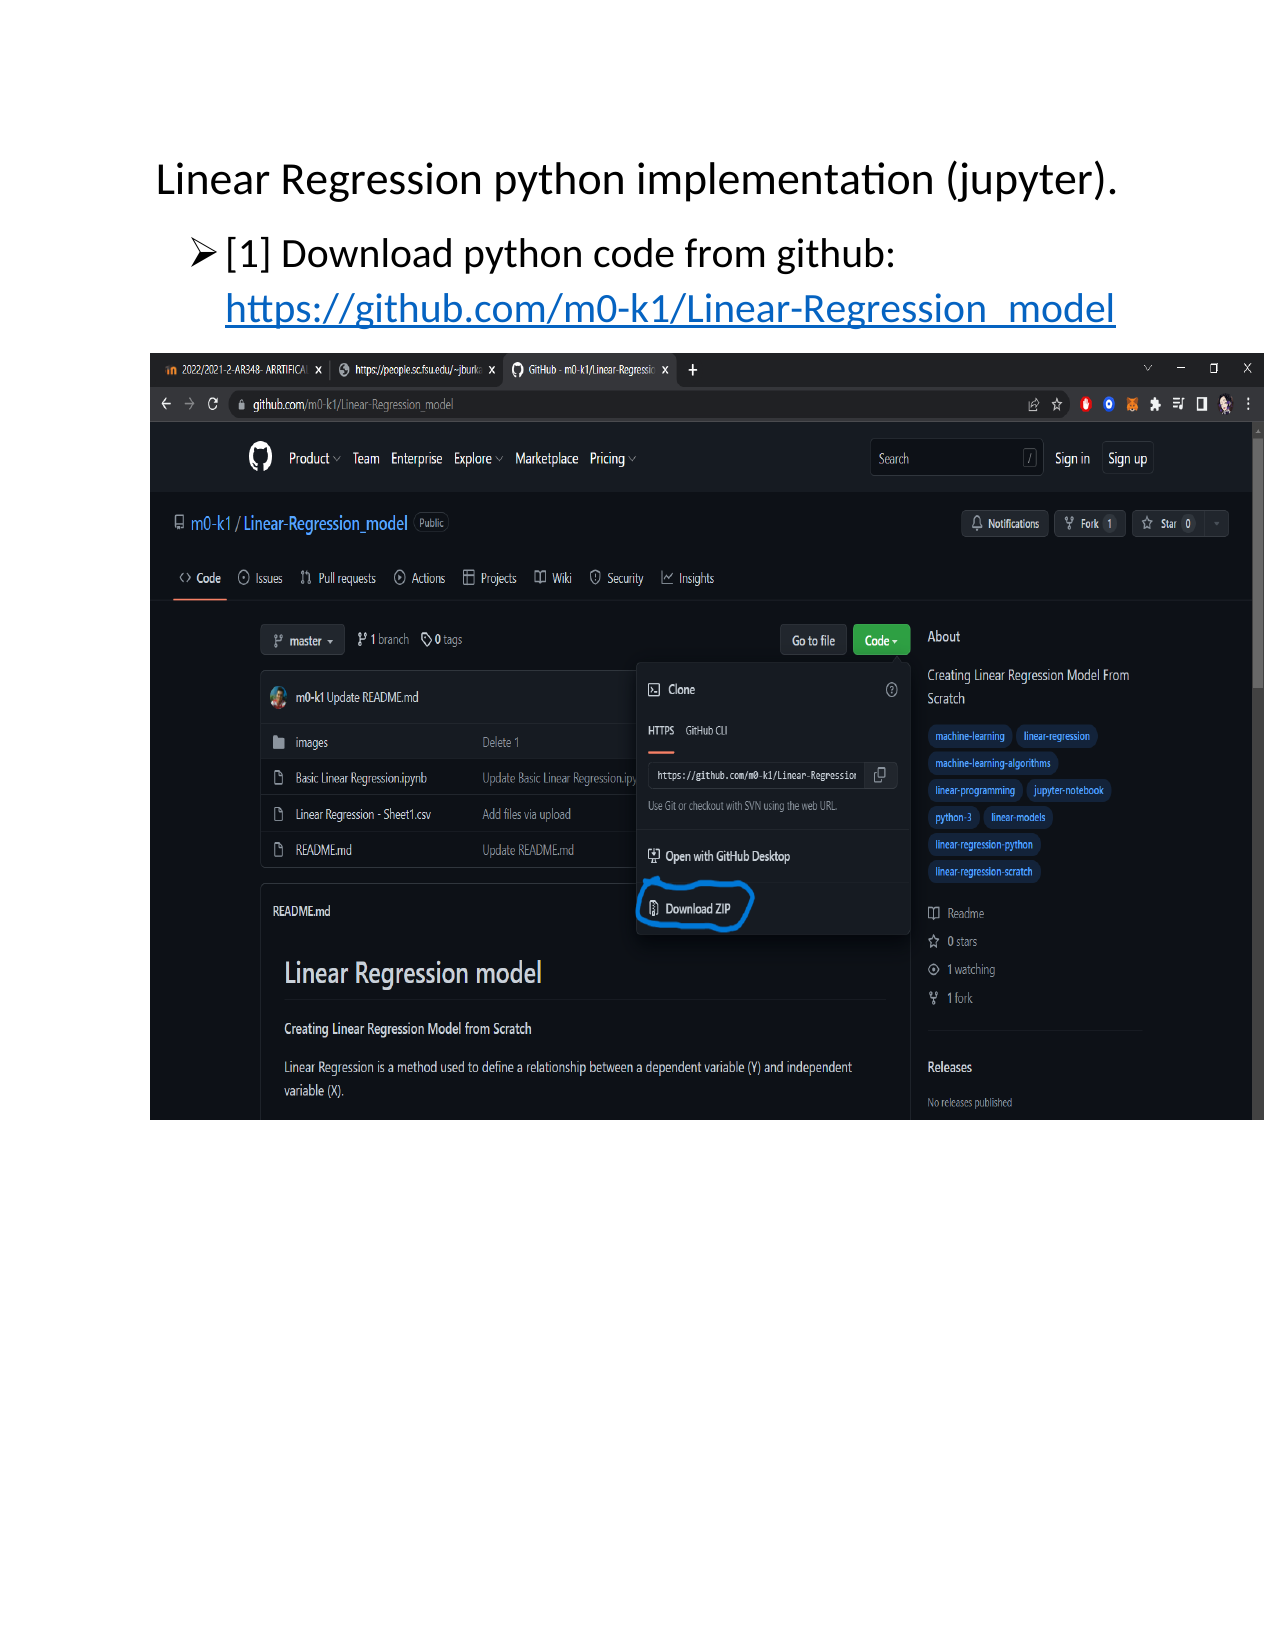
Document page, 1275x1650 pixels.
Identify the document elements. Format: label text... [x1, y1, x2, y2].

text Linear Regression python implementation (jupyter). [150, 150, 1125, 206]
list [1] Download python code from github: https://github.com/m0-k1/Linear-Regression_model [187, 227, 1125, 333]
picture [150, 353, 1264, 1120]
